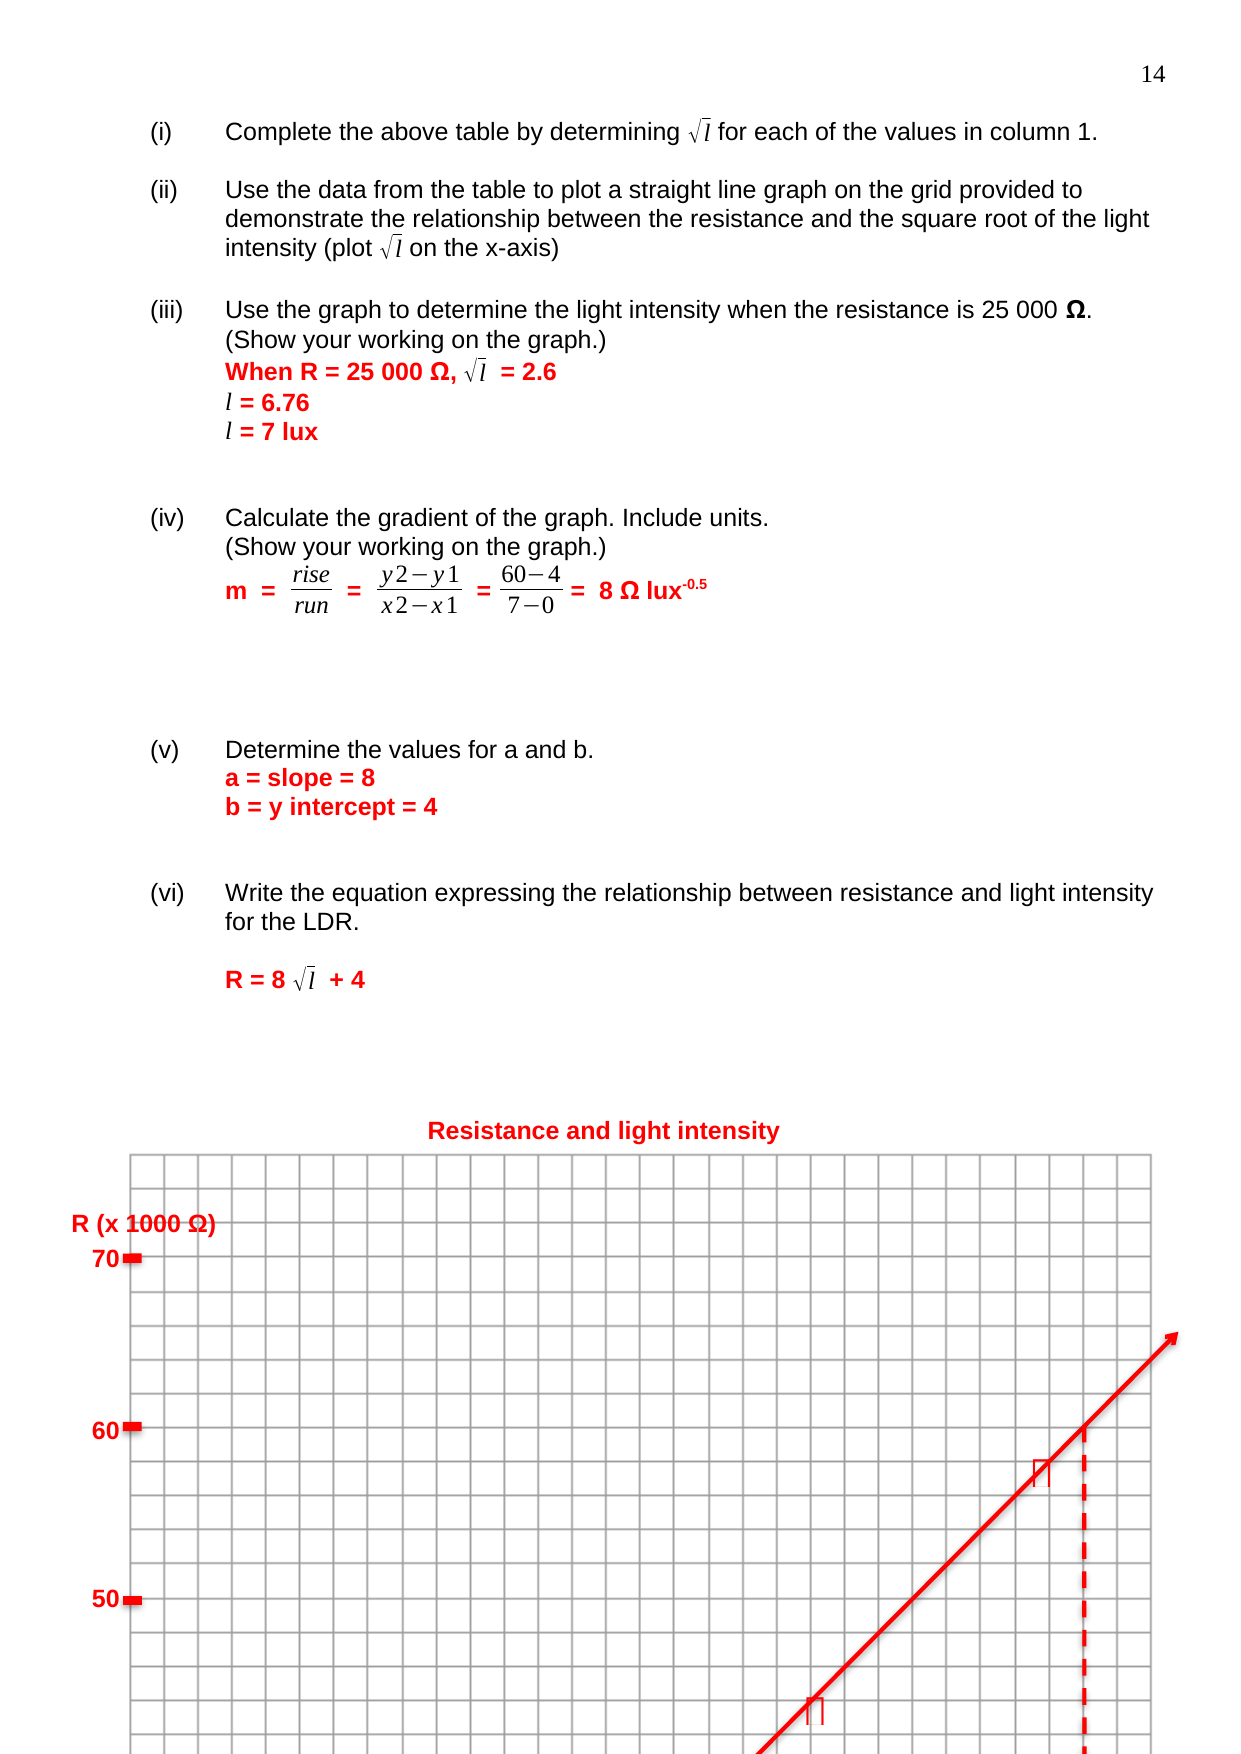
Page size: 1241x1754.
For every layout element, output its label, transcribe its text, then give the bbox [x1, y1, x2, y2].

picture [1035, 1461, 1045, 1471]
text a = slope = 8 [225, 763, 1165, 792]
list Write the equation expressing the relationship between resistance and light intensity for the LDR. [150, 878, 1165, 936]
list Calculate the gradient of the graph. Include units. [150, 503, 1165, 532]
list m = = = = 8 Ω lux-0.5 [225, 561, 1165, 619]
text (Show your working on the graph.) [225, 325, 1165, 354]
text When R = 25 000 Ω, = 2.6 [150, 354, 1165, 388]
picture [96, 1108, 1186, 1754]
text = 7 lux [150, 417, 1165, 446]
list Complete the above table by determining for each of the values in column 1. [150, 117, 1165, 146]
text b = y intercept = 4 [225, 792, 1165, 821]
text R = 8 + 4 [150, 964, 1165, 994]
list Use the data from the table to plot a straight line graph on the grid provided to demonstrate the relationship between the resistance and the square root of the light intensity (plot on the x-axis) [150, 175, 1165, 262]
list (Show your working on the graph.) [225, 532, 1165, 561]
list Determine the values for a and b. [150, 734, 1165, 763]
text = 6.76 [150, 388, 1165, 417]
list Use the graph to determine the light intensity when the resistance is 25 000 Ω. [150, 291, 1165, 325]
